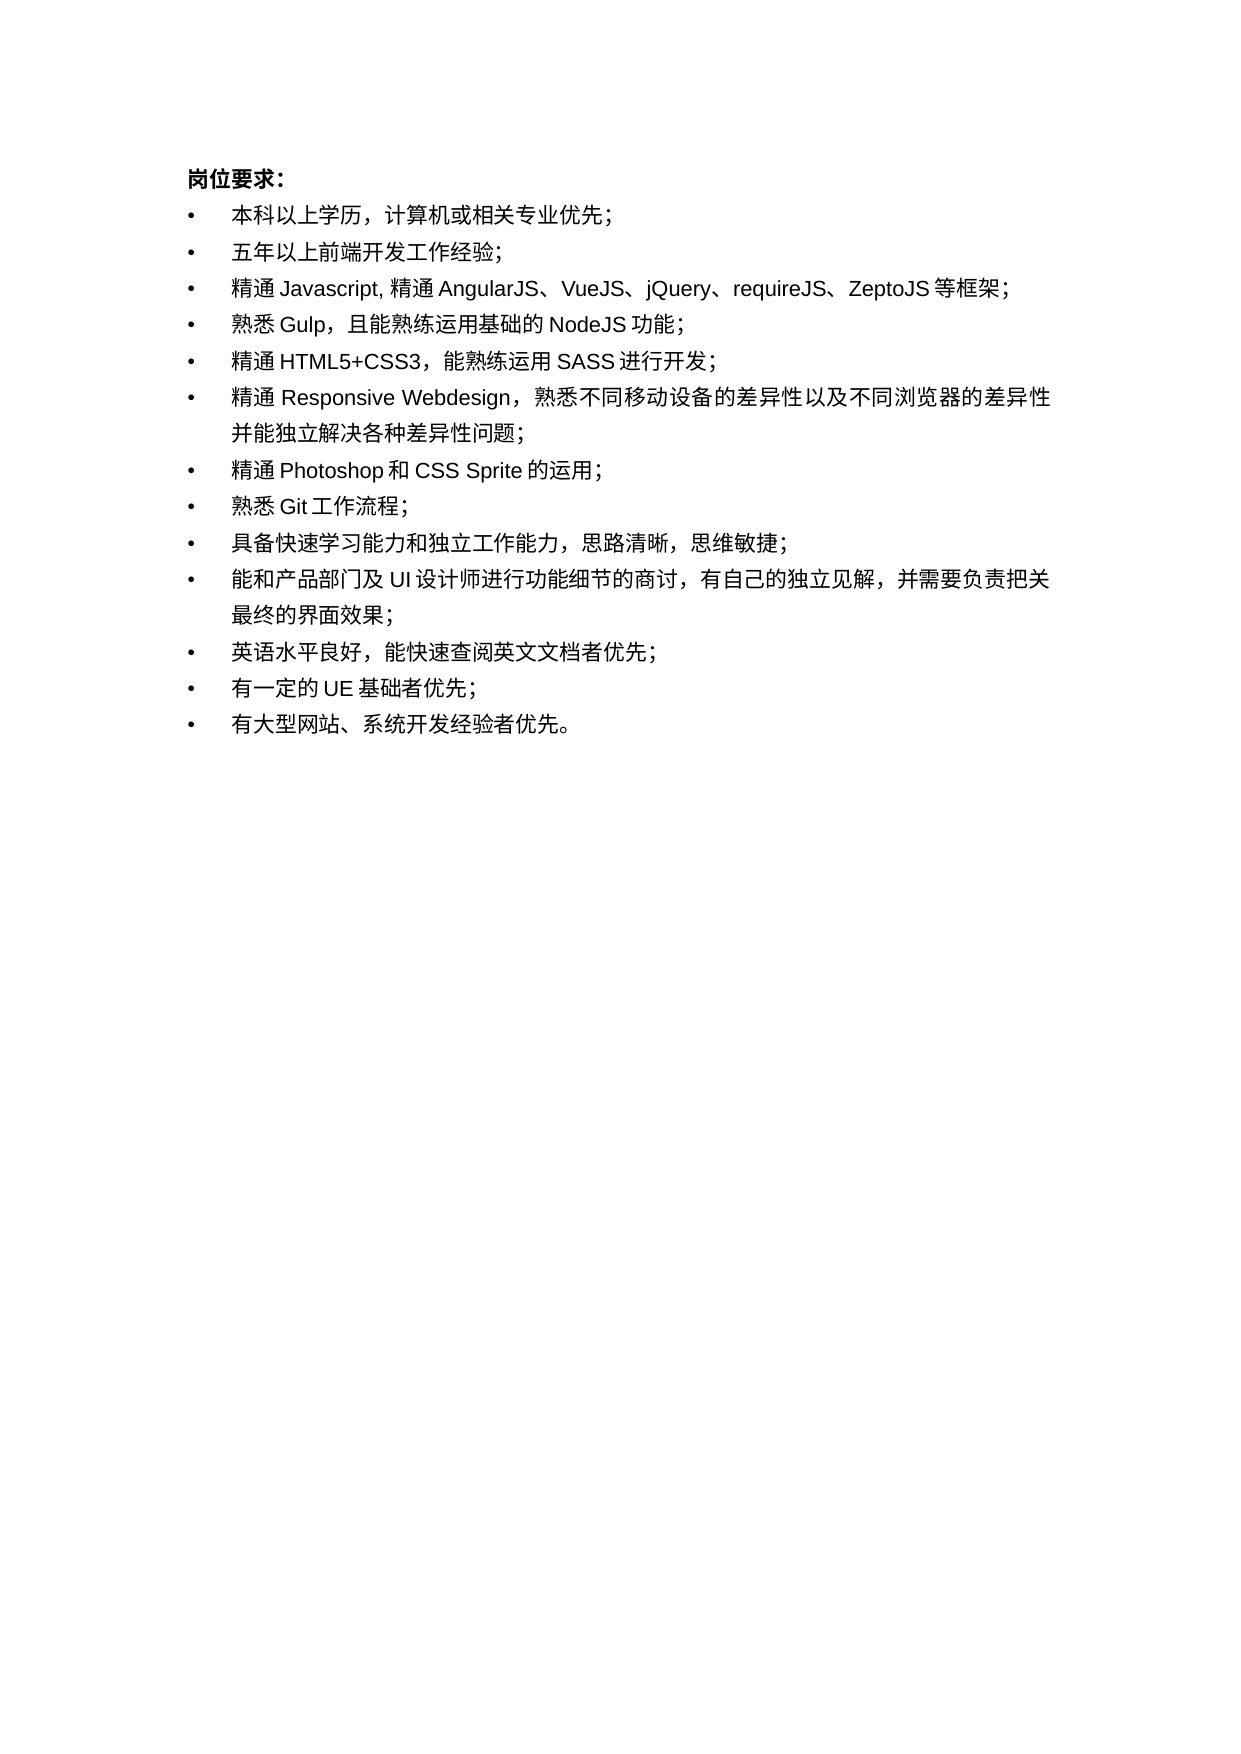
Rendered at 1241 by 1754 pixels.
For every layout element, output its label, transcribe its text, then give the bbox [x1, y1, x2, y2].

list 具备快速学习能力和独立工作能力，思路清晰，思维敏捷； [187, 526, 1053, 557]
list 有大型网站、系统开发经验者优先。 [187, 707, 1053, 739]
list 精通HTML5+CSS3，能熟练运用SASS进行开发； [187, 344, 1053, 375]
list 精通Responsive Webdesign，熟悉不同移动设备的差异性以及不同浏览器的差异性，并能独立解决各种差异性问题； [187, 380, 1053, 448]
list 本科以上学历，计算机或相关专业优先； [187, 198, 1053, 230]
list 能和产品部门及UI设计师进行功能细节的商讨，有自己的独立见解，并需要负责把关最终的界面效果； [187, 562, 1053, 630]
list 精通Javascript, 精通AngularJS、VueJS、jQuery、requireJS、ZeptoJS等框架； [187, 271, 1053, 303]
list 英语水平良好，能快速查阅英文文档者优先； [187, 634, 1053, 666]
list 有一定的UE基础者优先； [187, 671, 1053, 703]
list 五年以上前端开发工作经验； [187, 235, 1053, 266]
list 熟悉Gulp，且能熟练运用基础的NodeJS功能； [187, 307, 1053, 339]
list 精通Photoshop和CSS Sprite的运用； [187, 453, 1053, 484]
list 熟悉Git工作流程； [187, 489, 1053, 521]
text 岗位要求： [187, 162, 1053, 194]
